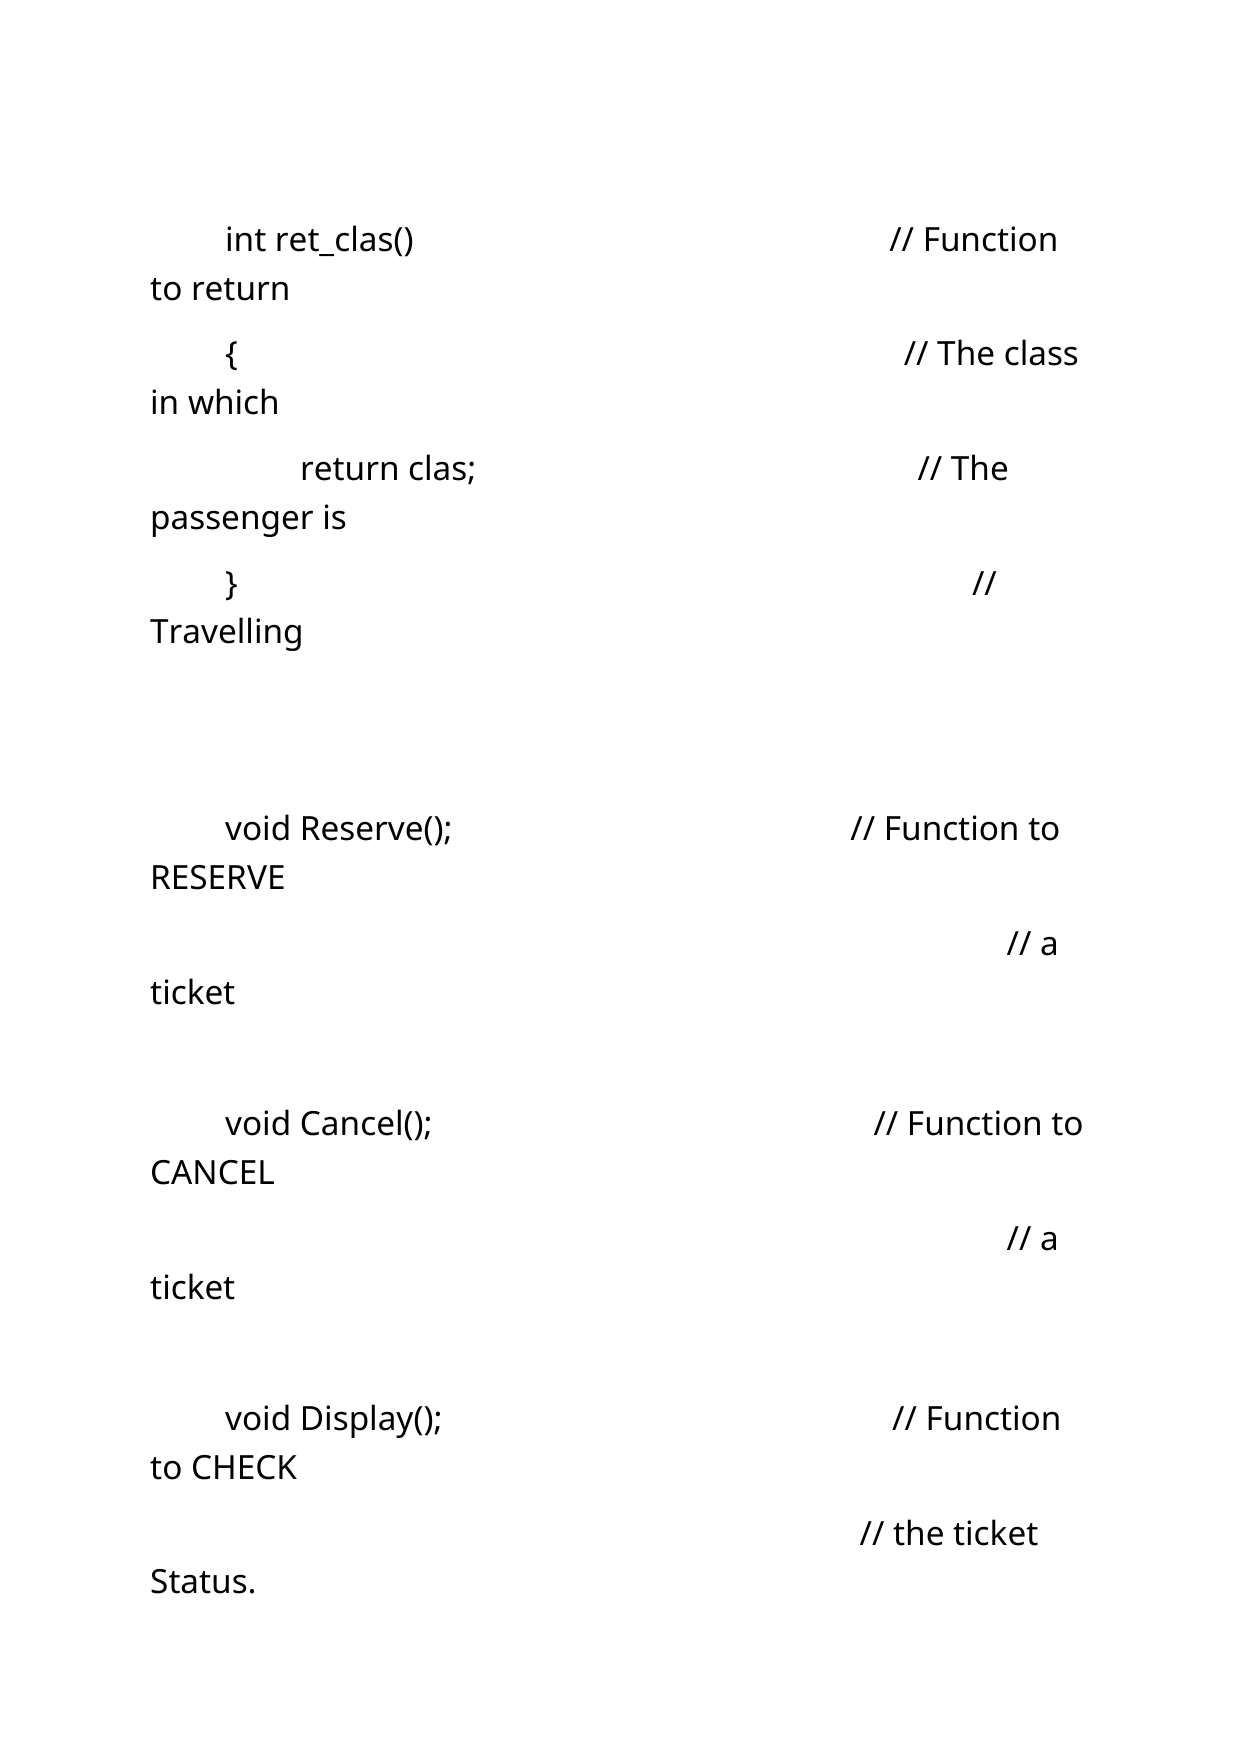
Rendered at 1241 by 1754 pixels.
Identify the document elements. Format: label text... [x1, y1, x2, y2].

text void Cancel(); // Function to CANCEL [150, 1100, 1090, 1194]
text return clas; // The passenger is [150, 445, 1090, 539]
text // a ticket [150, 920, 1090, 1014]
text { // The class in which [150, 330, 1090, 424]
text void Reserve(); // Function to RESERVE [150, 805, 1090, 899]
text // a ticket [150, 1214, 1090, 1309]
text int ret_clas() // Function to return [150, 216, 1090, 310]
text } // Travelling [150, 559, 1090, 654]
text // the ticket Status. [150, 1509, 1090, 1604]
text void Display(); // Function to CHECK [150, 1395, 1090, 1489]
